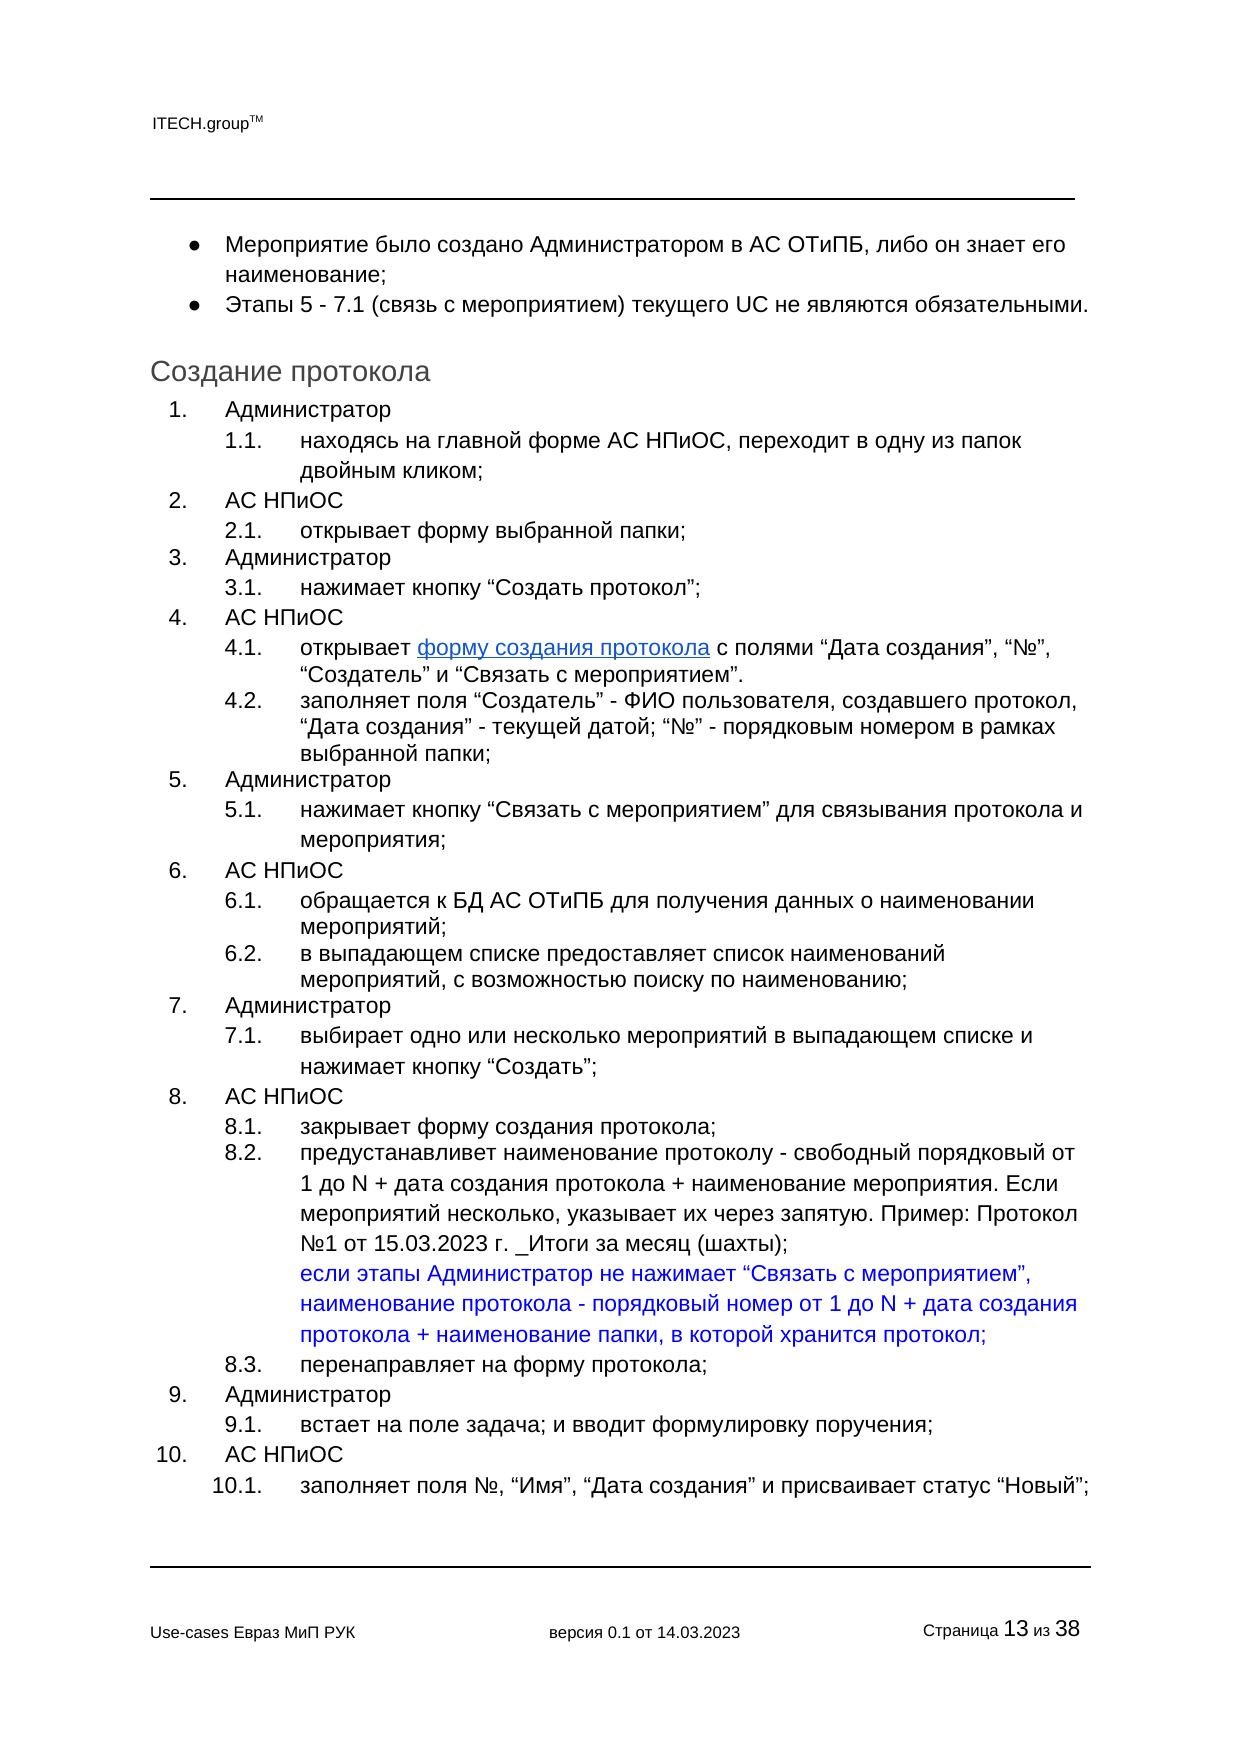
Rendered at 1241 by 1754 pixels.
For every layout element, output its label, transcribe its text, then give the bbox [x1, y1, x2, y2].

list обращается к БД АС ОТиПБ для получения данных о наименовании мероприятий; [262, 887, 1090, 939]
list перенаправляет на форму протокола; [262, 1351, 1090, 1377]
list Администратор [187, 1381, 1090, 1407]
list Мероприятие было создано Администратором в АС ОТиПБ, либо он знает его наименование; [187, 231, 1090, 287]
list Администратор [187, 396, 1090, 423]
list нажимает кнопку “Создать протокол”; [262, 574, 1090, 600]
list заполняет поля “Создатель” - ФИО пользователя, создавшего протокол, “Дата создания” - текущей датой; “№” - порядковым номером в рамках выбранной папки; [262, 687, 1090, 766]
list АС НПиОС [187, 857, 1090, 883]
subtitle Создание протокола [150, 354, 1090, 388]
list Администратор [187, 766, 1090, 792]
list предустанавливет наименование протоколу - свободный порядковый от 1 до N + дата создания протокола + наименование мероприятия. Если мероприятий несколько, указывает их через запятую. Пример: Протокол №1 от 15.03.2023 г. _Итоги за месяц (шахты); [262, 1139, 1090, 1256]
list АС НПиОС [187, 1441, 1090, 1468]
list закрывает форму создания протокола; [262, 1113, 1090, 1139]
list встает на поле задача; и вводит формулировку поручения; [262, 1411, 1090, 1438]
text если этапы Администратор не нажимает “Связать с мероприятием”, [300, 1260, 1090, 1287]
list открывает форму создания протокола с полями “Дата создания”, “№”, “Создатель” и “Связать с мероприятием”. [262, 634, 1090, 687]
list выбирает одно или несколько мероприятий в выпадающем списке и нажимает кнопку “Создать”; [262, 1022, 1090, 1079]
list АС НПиОС [187, 604, 1090, 630]
text наименование протокола - порядковый номер от 1 до N + дата создания протокола + наименование папки, в которой хранится протокол; [300, 1290, 1090, 1347]
list в выпадающем списке предоставляет список наименований мероприятий, с возможностью поиску по наименованию; [262, 939, 1090, 992]
list открывает форму выбранной папки; [262, 517, 1090, 543]
list АС НПиОС [187, 1083, 1090, 1109]
list Администратор [187, 543, 1090, 570]
list АС НПиОС [187, 487, 1090, 513]
list находясь на главной форме АС НПиОС, переходит в одну из папок двойным кликом; [262, 427, 1090, 483]
list Администратор [187, 992, 1090, 1018]
list заполняет поля №, “Имя”, “Дата создания” и присваивает статус “Новый”; [262, 1472, 1090, 1498]
list Этапы 5 - 7.1 (связь с мероприятием) текущего UC не являются обязательными. [187, 291, 1090, 317]
list нажимает кнопку “Связать с мероприятием” для связывания протокола и мероприятия; [262, 796, 1090, 853]
